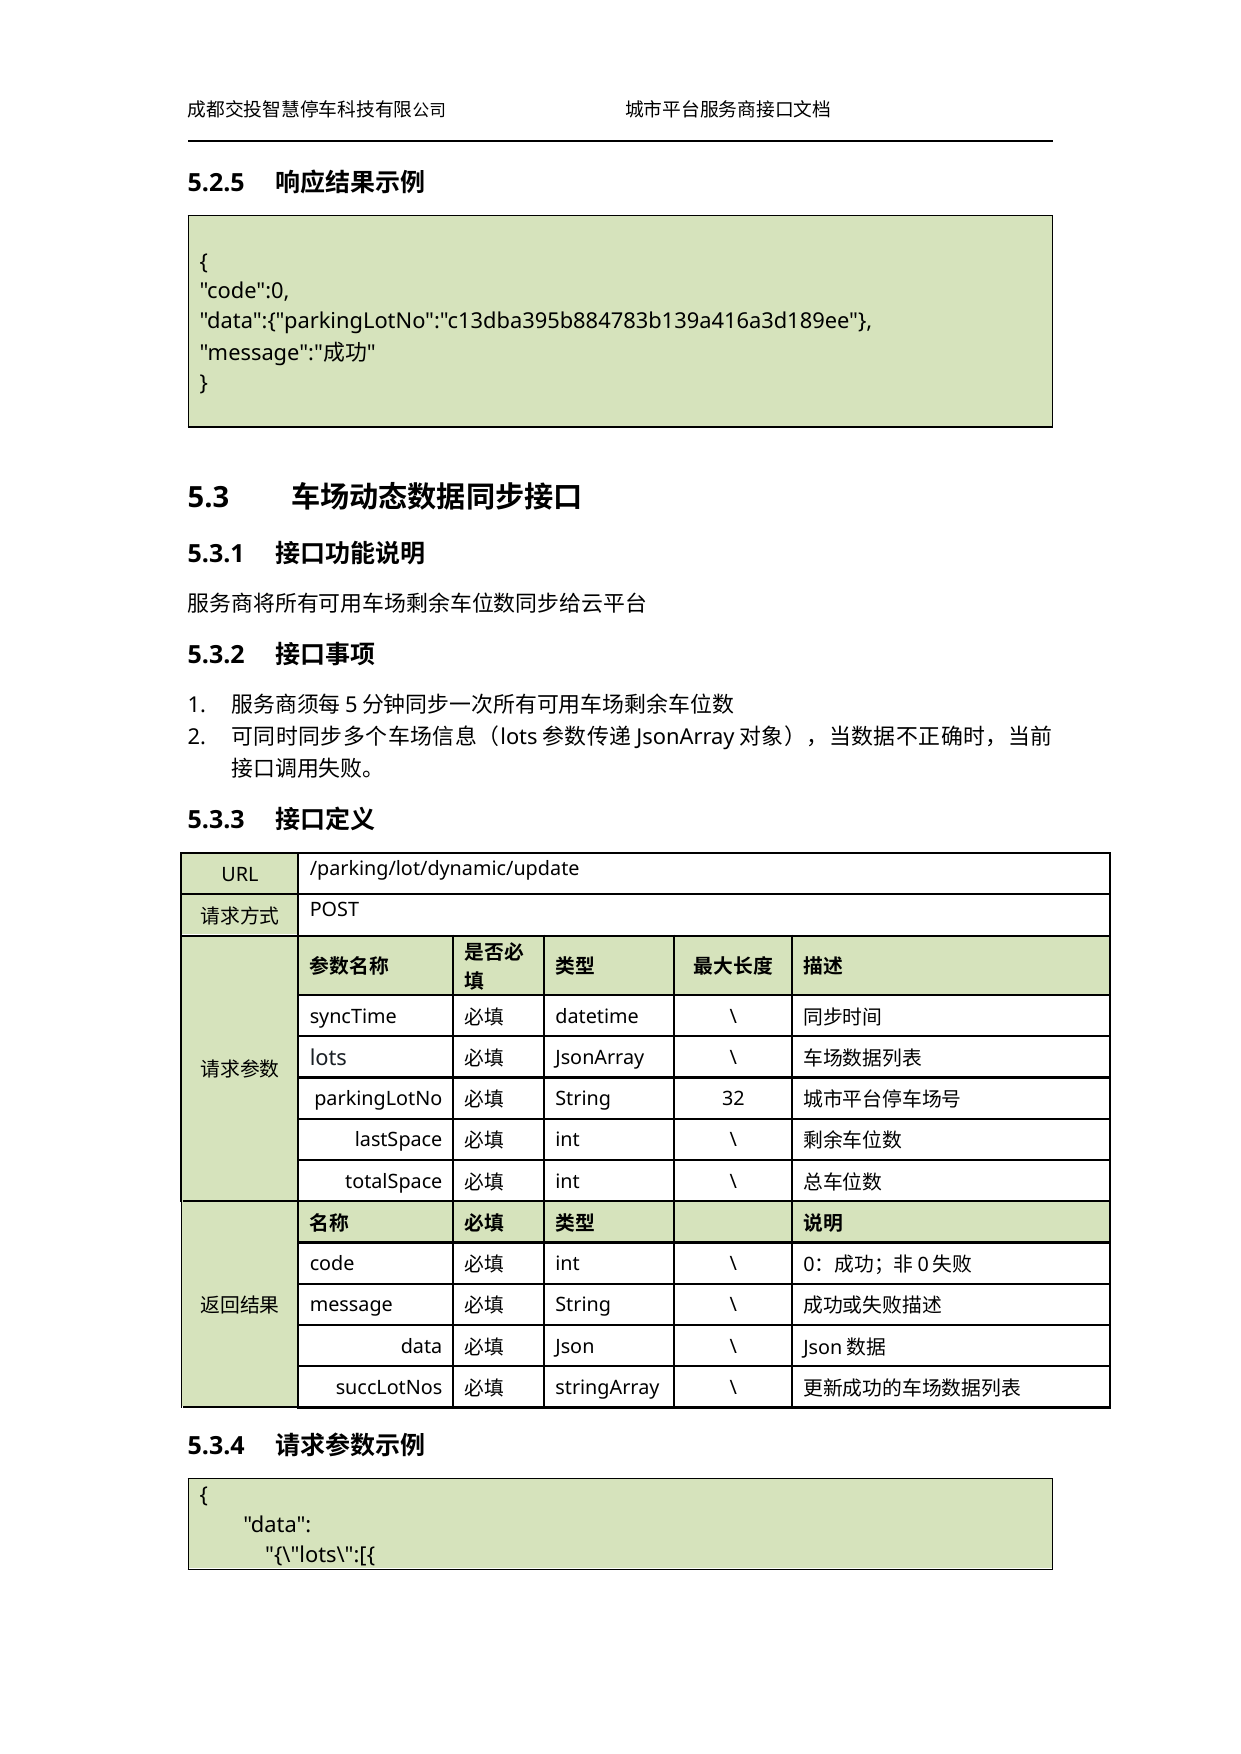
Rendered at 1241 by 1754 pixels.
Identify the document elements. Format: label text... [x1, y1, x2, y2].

table_cell String [545, 1285, 673, 1324]
table_cell String [545, 1079, 673, 1118]
table_cell int [545, 1161, 673, 1200]
table_cell 必填 [454, 1202, 543, 1241]
table_cell 类型 [545, 937, 673, 994]
subtitle 接口定义 [187, 799, 1053, 835]
table_header { "code":0, "data":{"parkingLotNo":"c13dba395b884783b139a416a3d189ee"}, "message":"成功" } [189, 216, 1052, 426]
table_cell stringArray [545, 1367, 673, 1406]
table_cell 剩余车位数 [793, 1120, 1109, 1159]
subtitle 车场动态数据同步接口 [187, 474, 1031, 516]
table_cell 必填 [454, 1367, 543, 1406]
table_cell 32 [675, 1079, 791, 1118]
table_cell 名称 [299, 1202, 452, 1241]
table_cell parkingLotNo [299, 1079, 452, 1118]
table_cell 同步时间 [793, 996, 1109, 1035]
table_cell 车场数据列表 [793, 1037, 1109, 1076]
table_cell 0：成功；非0失败 [793, 1244, 1109, 1283]
subtitle 响应结果示例 [187, 162, 1053, 198]
table_cell \ [675, 1326, 791, 1365]
table_cell \ [675, 1037, 791, 1076]
table_cell 必填 [454, 1079, 543, 1118]
table_cell \ [675, 1244, 791, 1283]
table_cell 是否必填 [454, 937, 543, 994]
table_cell \ [675, 1285, 791, 1324]
table_cell 参数名称 [299, 937, 452, 994]
table_cell 城市平台停车场号 [793, 1079, 1109, 1118]
table_cell 必填 [454, 1161, 543, 1200]
table_cell 必填 [454, 996, 543, 1035]
table_cell JsonArray [545, 1037, 673, 1076]
table_cell \ [675, 1161, 791, 1200]
subtitle 请求参数示例 [187, 1425, 1053, 1461]
table_cell POST [299, 895, 1109, 934]
table_cell 描述 [793, 937, 1109, 994]
table_cell 必填 [454, 1037, 543, 1076]
table_cell 更新成功的车场数据列表 [793, 1367, 1109, 1406]
table_cell syncTime [299, 996, 452, 1035]
table_cell int [545, 1120, 673, 1159]
table_cell 必填 [454, 1285, 543, 1324]
table_cell \ [675, 1367, 791, 1406]
table_cell 说明 [793, 1202, 1109, 1241]
subtitle 接口功能说明 [187, 533, 1053, 569]
table_cell Json数据 [793, 1326, 1109, 1365]
table_cell message [299, 1285, 452, 1324]
text 服务商将所有可用车场剩余车位数同步给云平台 [187, 586, 1053, 618]
table_cell 必填 [454, 1244, 543, 1283]
table_header URL [182, 854, 297, 893]
table_cell lots [299, 1037, 452, 1076]
table_cell succLotNos [299, 1367, 452, 1406]
table_cell 总车位数 [793, 1161, 1109, 1200]
table_cell \ [675, 1120, 791, 1159]
table_cell \ [675, 996, 791, 1035]
table_cell 必填 [454, 1326, 543, 1365]
table_cell 必填 [454, 1120, 543, 1159]
table_cell 最大长度 [675, 937, 791, 994]
table_cell 返回结果 [182, 1201, 297, 1406]
list 服务商须每5分钟同步一次所有可用车场剩余车位数 [187, 687, 1053, 719]
table_cell 请求参数 [182, 937, 297, 1200]
table_header /parking/lot/dynamic/update [299, 854, 1109, 893]
table_cell lastSpace [299, 1120, 452, 1159]
table_cell datetime [545, 996, 673, 1035]
list 可同时同步多个车场信息（lots参数传递JsonArray对象），当数据不正确时，当前接口调用失败。 [187, 719, 1053, 782]
table_cell 成功或失败描述 [793, 1285, 1109, 1324]
table_cell data [299, 1326, 452, 1365]
table_cell 类型 [545, 1202, 673, 1241]
table_cell totalSpace [299, 1161, 452, 1200]
table_cell int [545, 1244, 673, 1283]
table_cell 请求方式 [182, 895, 297, 934]
subtitle 接口事项 [187, 634, 1053, 671]
table_cell [675, 1202, 791, 1241]
table_cell code [299, 1244, 452, 1283]
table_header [189, 1479, 1052, 1568]
table_cell Json [545, 1326, 673, 1365]
